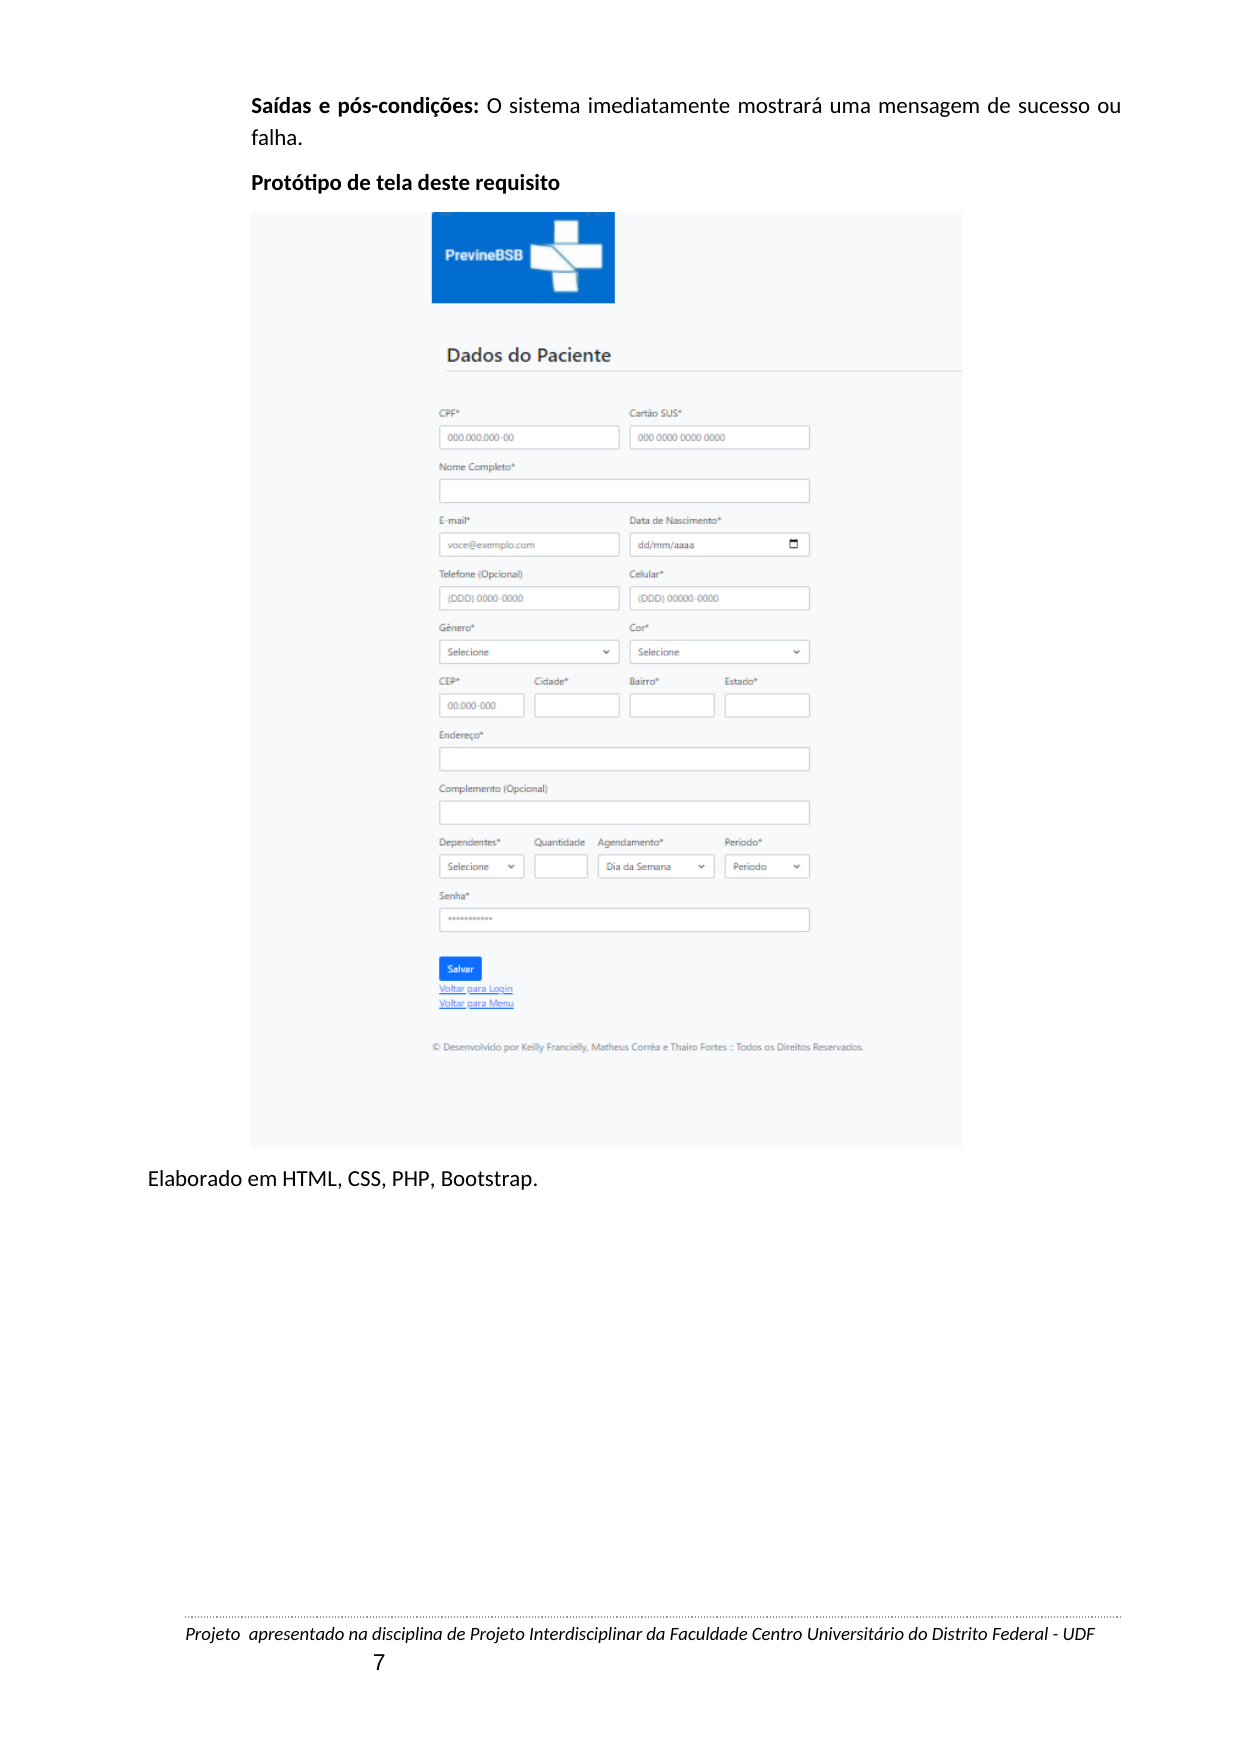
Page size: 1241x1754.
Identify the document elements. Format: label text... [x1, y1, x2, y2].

picture [251, 212, 963, 1148]
text Protótipo de tela deste requisito [251, 168, 1122, 196]
text Elaborado em HTML, CSS, PHP, Bootstrap. [148, 1164, 1122, 1192]
text Saídas e pós-condições: O sistema imediatamente mostrará uma mensagem de sucesso ou falha. [251, 91, 1122, 151]
